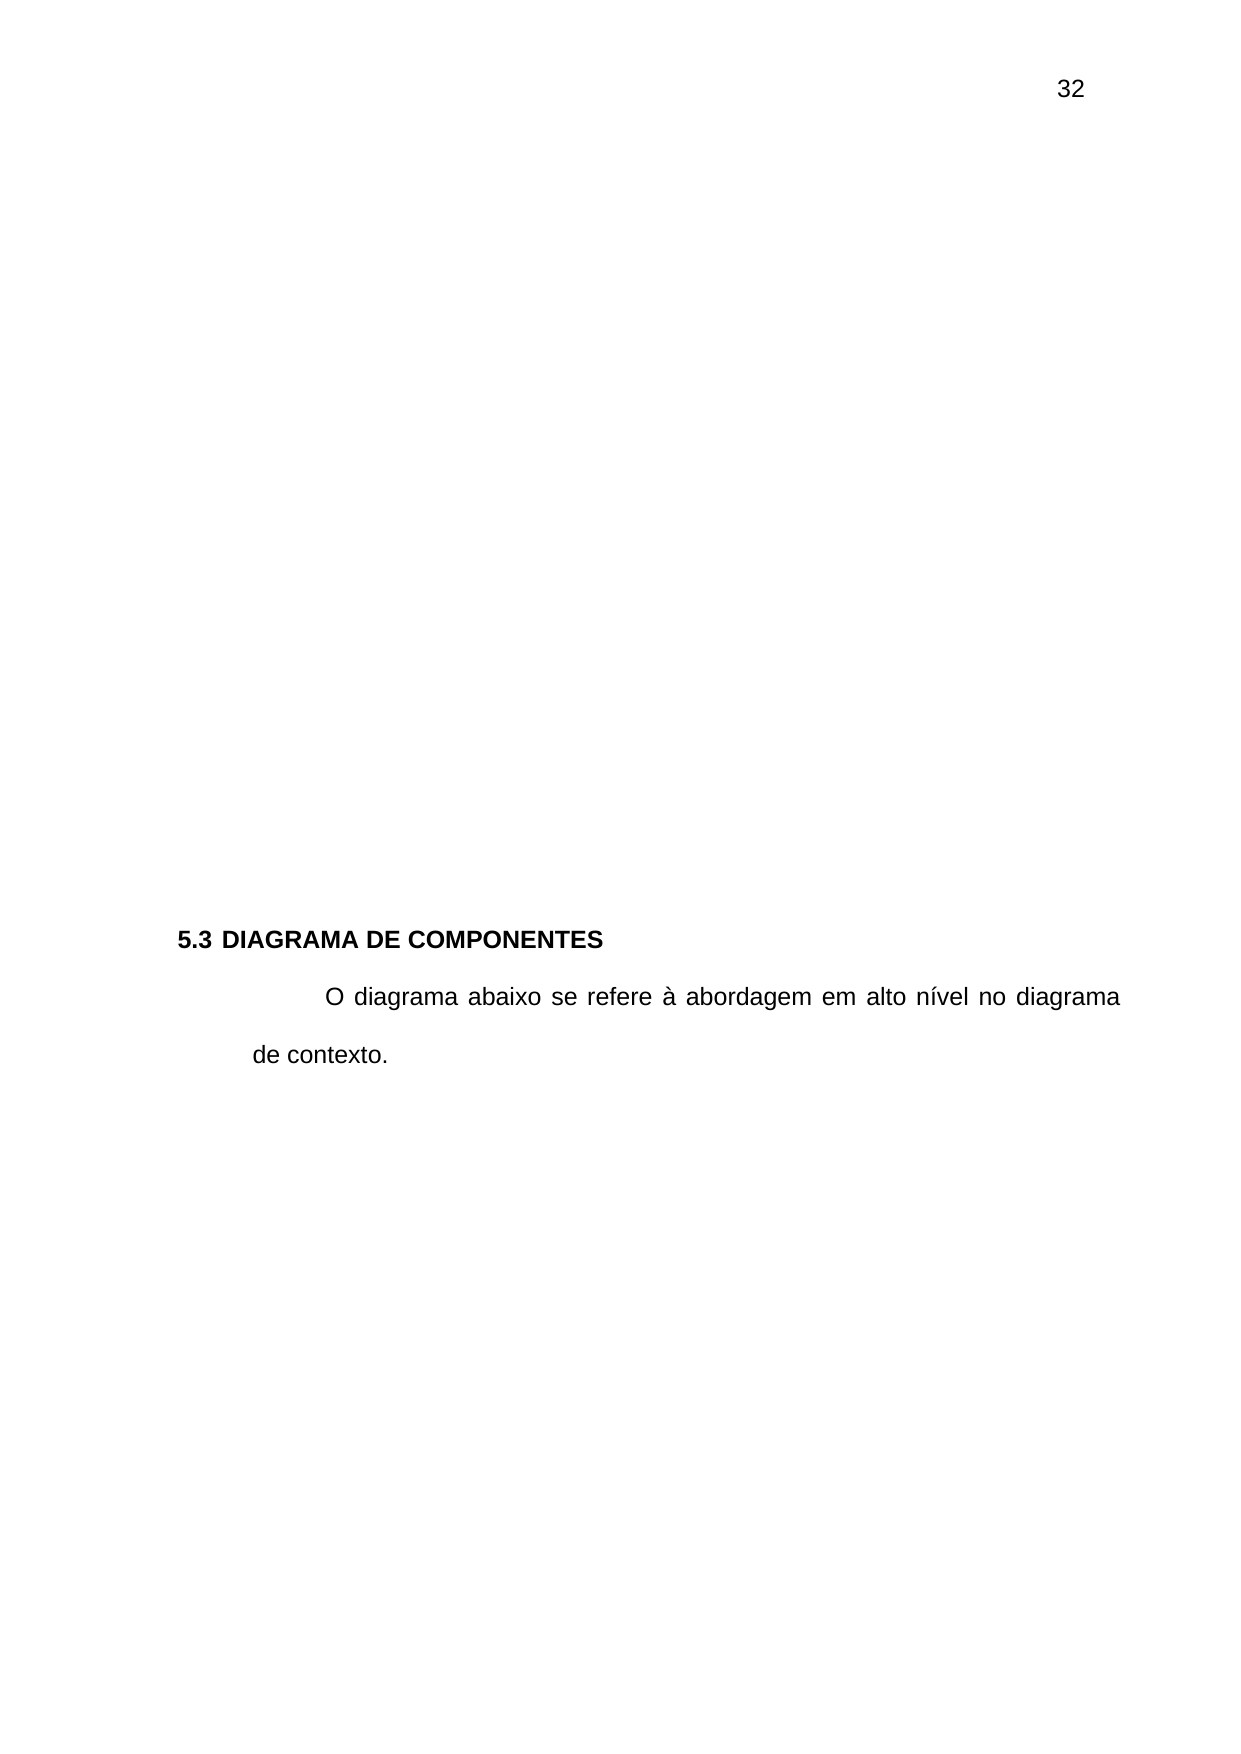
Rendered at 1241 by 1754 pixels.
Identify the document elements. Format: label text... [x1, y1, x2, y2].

subtitle DIAGRAMA DE COMPONENTES [177, 925, 1122, 953]
text O diagrama abaixo se refere à abordagem em alto nível no diagrama de contexto. [252, 982, 1122, 1068]
